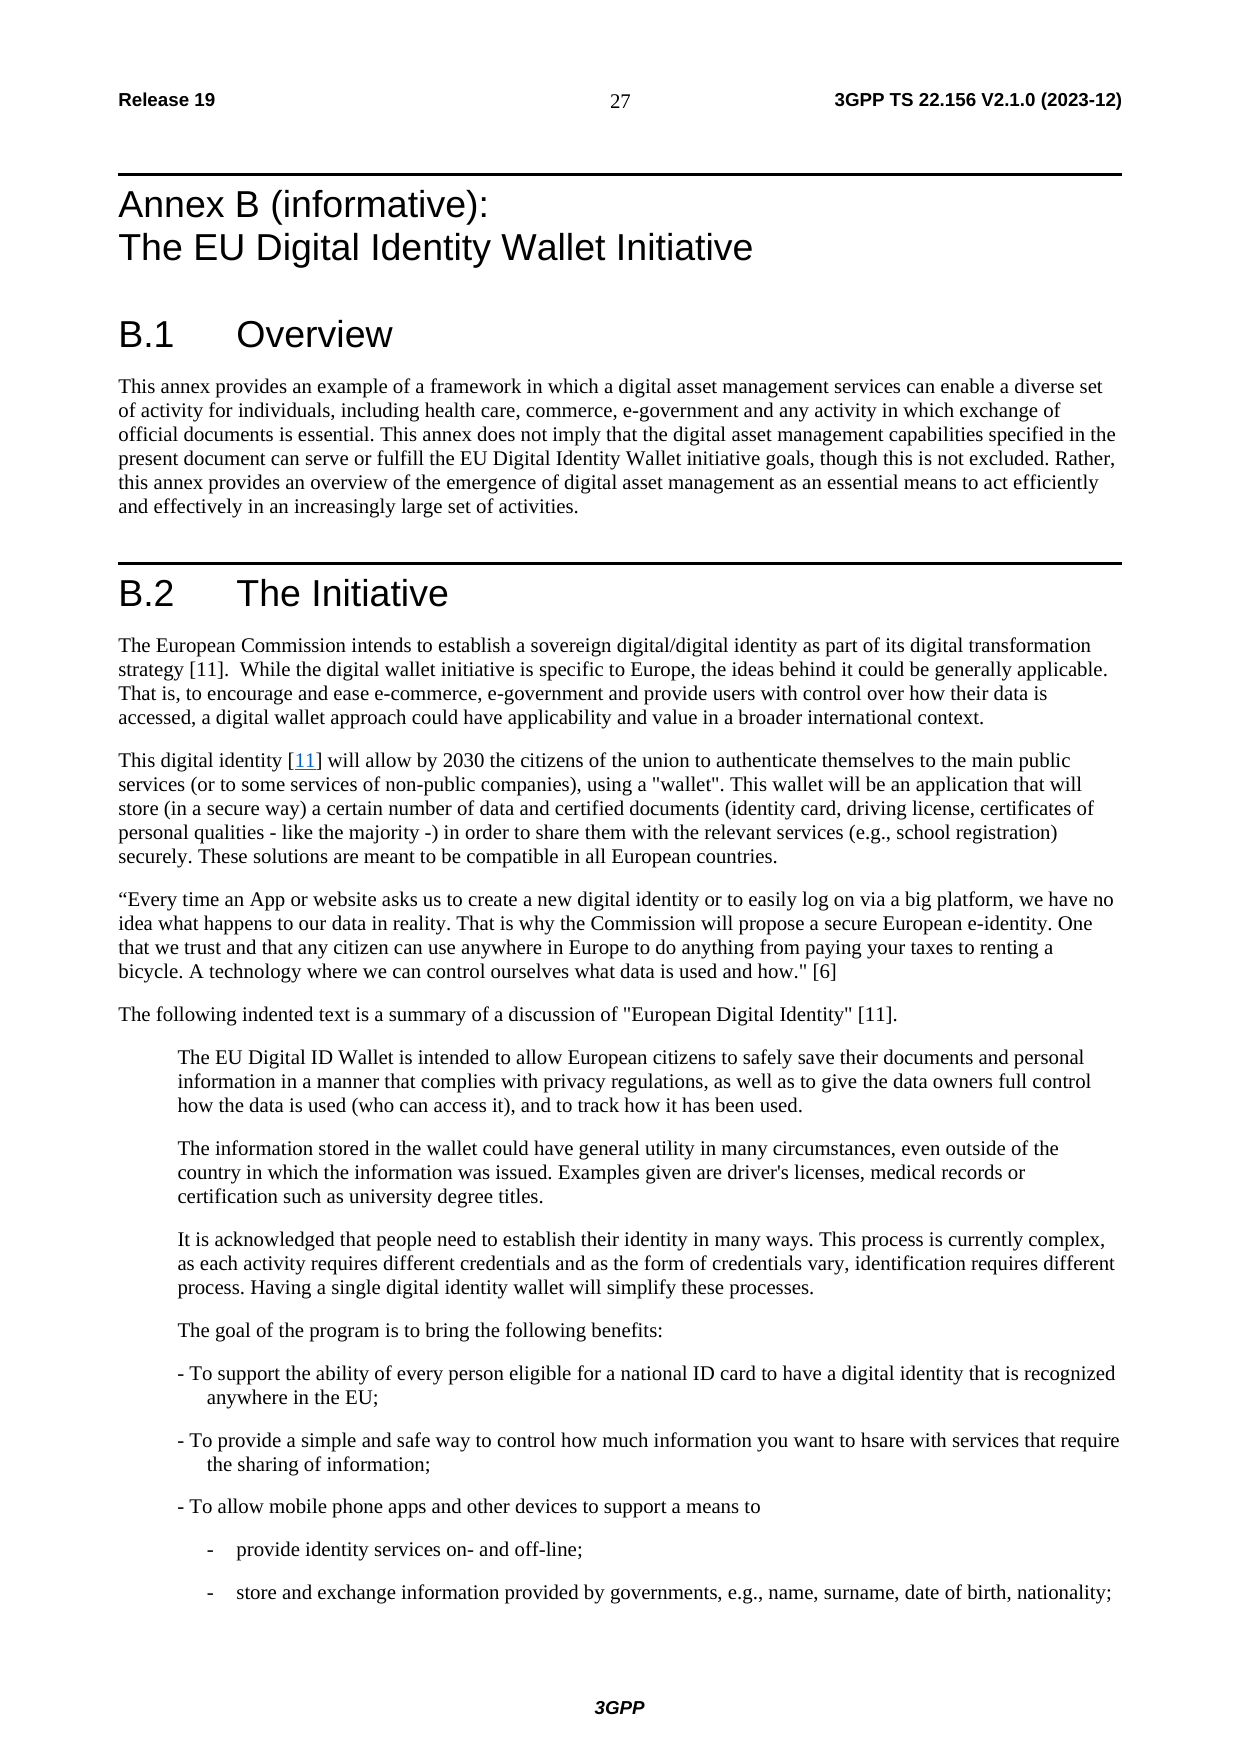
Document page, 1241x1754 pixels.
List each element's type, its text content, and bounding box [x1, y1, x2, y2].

text - provide identity services on- and off-line; [207, 1537, 1122, 1561]
subtitle B.2 The Initiative [118, 565, 1122, 614]
text - To allow mobile phone apps and other devices to support a means to [177, 1494, 1122, 1518]
text This annex provides an example of a framework in which a digital asset management services can enable a diverse set of activity for individuals, including health care, commerce, e-government and any activity in which exchange of official documents is essential. This annex does not imply that the digital asset management capabilities specified in the present document can serve or fulfill the EU Digital Identity Wallet initiative goals, though this is not excluded. Rather, this annex provides an overview of the emergence of digital asset management as an essential means to act efficiently and effectively in an increasingly large set of activities. [118, 374, 1122, 518]
subtitle Annex B (informative): The EU Digital Identity Wallet Initiative [118, 176, 1122, 268]
text The goal of the program is to bring the following benefits: [148, 1318, 1122, 1342]
text It is acknowledged that people need to establish their identity in many ways. This process is currently complex, as each activity requires different credentials and as the form of credentials vary, identification requires different process. Having a single digital identity wallet will simplify these processes. [148, 1227, 1122, 1299]
text - store and exchange information provided by governments, e.g., name, surname, date of birth, nationality; [207, 1580, 1122, 1604]
text - To support the ability of every person eligible for a national ID card to have a digital identity that is recognized anywhere in the EU; [177, 1361, 1122, 1409]
text The information stored in the wallet could have general utility in many circumstances, even outside of the country in which the information was issued. Examples given are driver's licenses, medical records or certification such as university degree titles. [148, 1136, 1122, 1208]
subtitle B.1 Overview [118, 302, 1122, 355]
text This digital identity [11] will allow by 2030 the citizens of the union to authenticate themselves to the main public services (or to some services of non-public companies), using a "wallet". This wallet will be an application that will store (in a secure way) a certain number of data and certified documents (identity card, driving license, certificates of personal qualities - like the majority -) in order to share them with the relevant services (e.g., school registration) securely. These solutions are meant to be compatible in all European countries. [118, 748, 1122, 868]
text - To provide a simple and safe way to control how much information you want to hsare with services that require the sharing of information; [177, 1427, 1122, 1476]
text The EU Digital ID Wallet is intended to allow European citizens to safely save their documents and personal information in a manner that complies with privacy regulations, as well as to give the data owners full control how the data is used (who can access it), and to track how it has been used. [148, 1045, 1122, 1117]
text “Every time an App or website asks us to create a new digital identity or to easily log on via a big platform, we have no idea what happens to our data in reality. That is why the Commission will propose a secure European e-identity. One that we trust and that any citizen can use anywhere in Europe to do anything from paying your taxes to renting a bicycle. A technology where we can control ourselves what data is used and how." [6] [118, 887, 1122, 983]
text The European Commission intends to establish a sovereign digital/digital identity as part of its digital transformation strategy [11]. While the digital wallet initiative is specific to Europe, the ideas behind it could be generally applicable. That is, to encourage and ease e-commerce, e-government and provide users with control over how their data is accessed, a digital wallet approach could have applicability and value in a broader international context. [118, 633, 1122, 729]
text The following indented text is a summary of a discussion of "European Digital Identity" [11]. [118, 1002, 1122, 1026]
